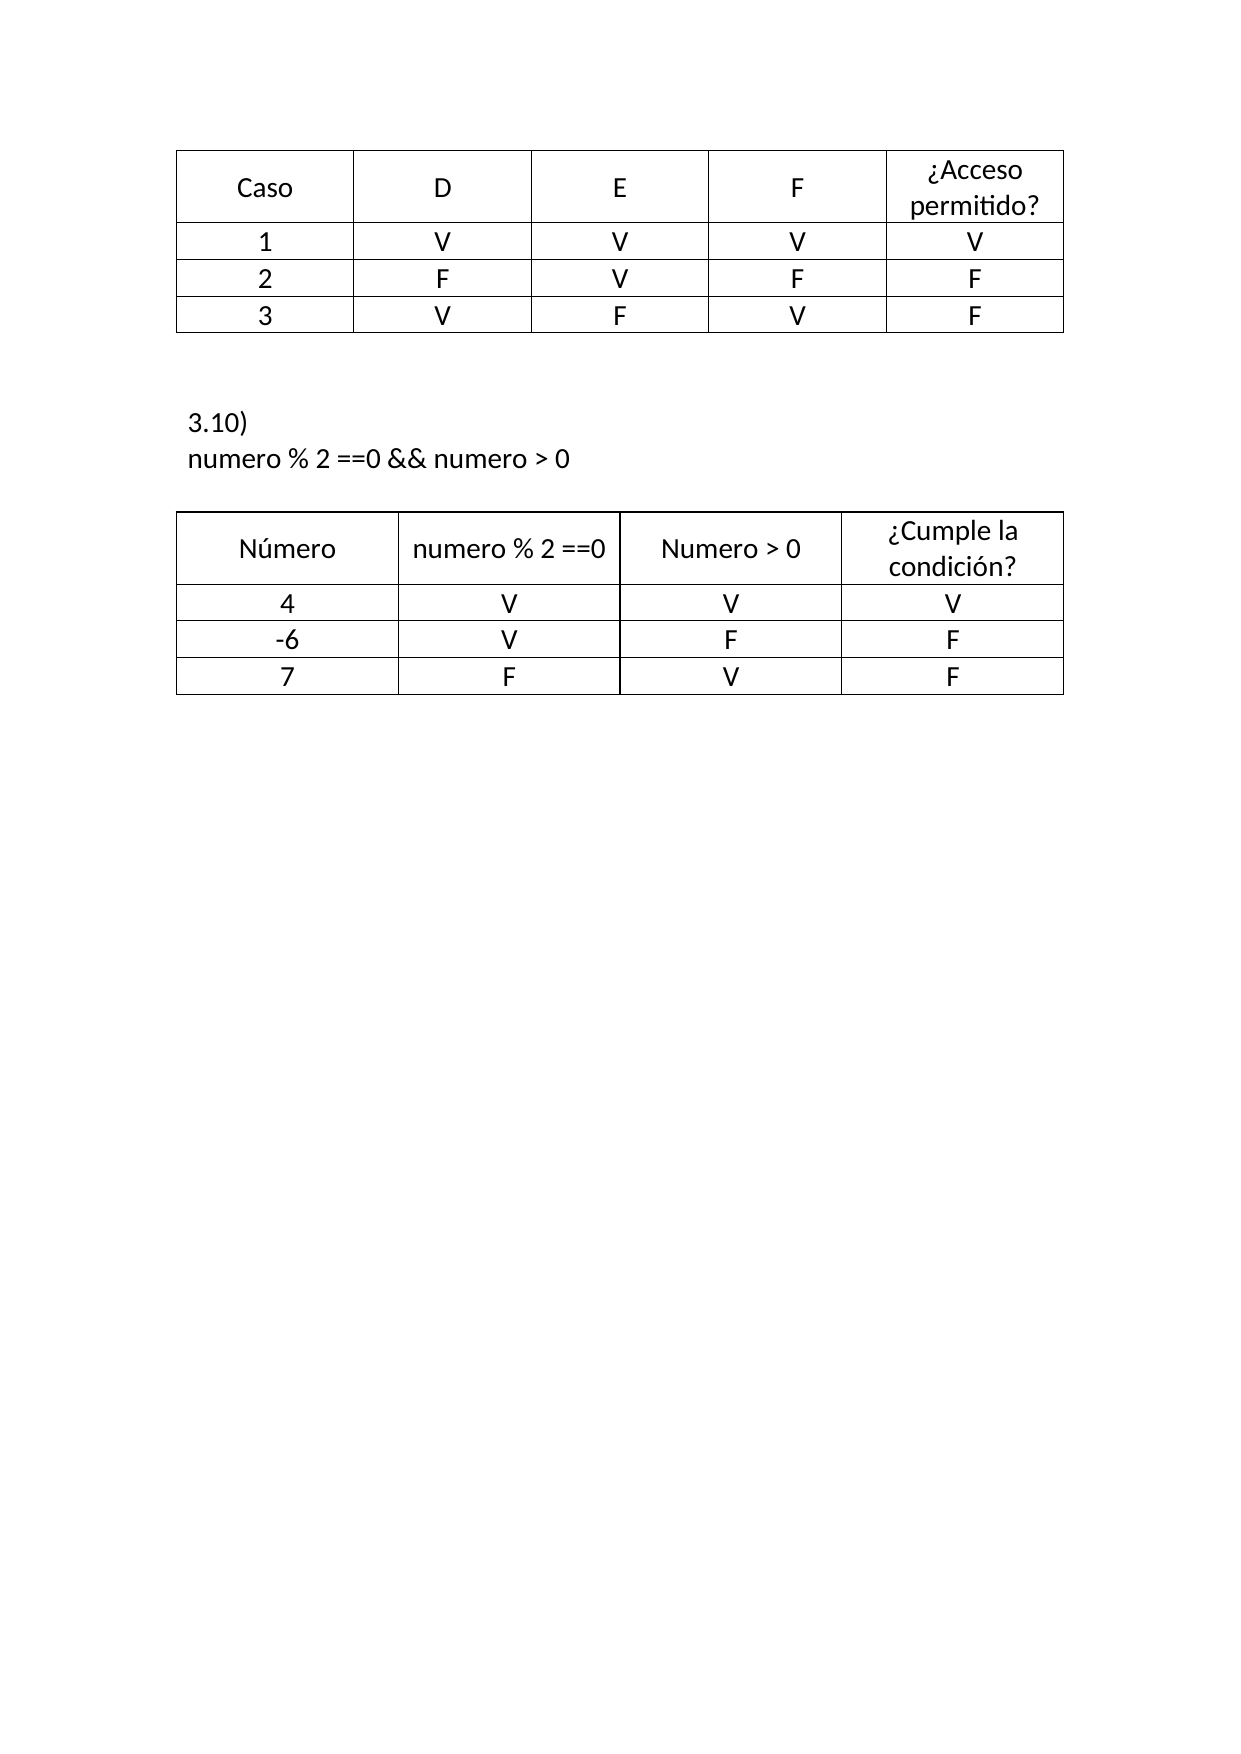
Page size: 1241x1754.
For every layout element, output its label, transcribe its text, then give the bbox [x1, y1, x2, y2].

table_header numero % 2 ==0 [399, 513, 619, 584]
table_header ¿Acceso permitido? [887, 151, 1063, 222]
list numero % 2 ==0 && numero > 0 [187, 440, 1053, 476]
table_header D [354, 151, 531, 222]
table_header ¿Cumple la condición? [842, 513, 1063, 584]
table_cell F [887, 297, 1063, 332]
table_header Caso [177, 151, 353, 222]
table_cell F [709, 260, 886, 296]
table_cell V [532, 223, 708, 259]
table_cell 7 [177, 658, 398, 694]
table_header F [709, 151, 886, 222]
table_header E [532, 151, 708, 222]
table_cell V [354, 297, 531, 332]
list 3.10) [187, 404, 1053, 440]
table_cell 1 [177, 223, 353, 259]
table_cell 3 [177, 297, 353, 332]
table_cell F [532, 297, 708, 332]
table_cell F [887, 260, 1063, 296]
table_cell -6 [177, 621, 398, 657]
table_cell V [887, 223, 1063, 259]
table_cell V [709, 297, 886, 332]
table_cell F [842, 621, 1063, 657]
table_cell V [399, 585, 619, 620]
table_cell V [621, 658, 841, 694]
table_header Numero > 0 [621, 513, 841, 584]
table_cell V [354, 223, 531, 259]
table_cell 4 [177, 585, 398, 620]
table_cell V [621, 585, 841, 620]
table_cell V [842, 585, 1063, 620]
table_cell F [399, 658, 619, 694]
table_cell 2 [177, 260, 353, 296]
table_cell V [532, 260, 708, 296]
table_cell F [842, 658, 1063, 694]
table_cell V [709, 223, 886, 259]
table_cell V [399, 621, 619, 657]
table_header Número [177, 513, 398, 584]
table_cell F [621, 621, 841, 657]
table_cell F [354, 260, 531, 296]
